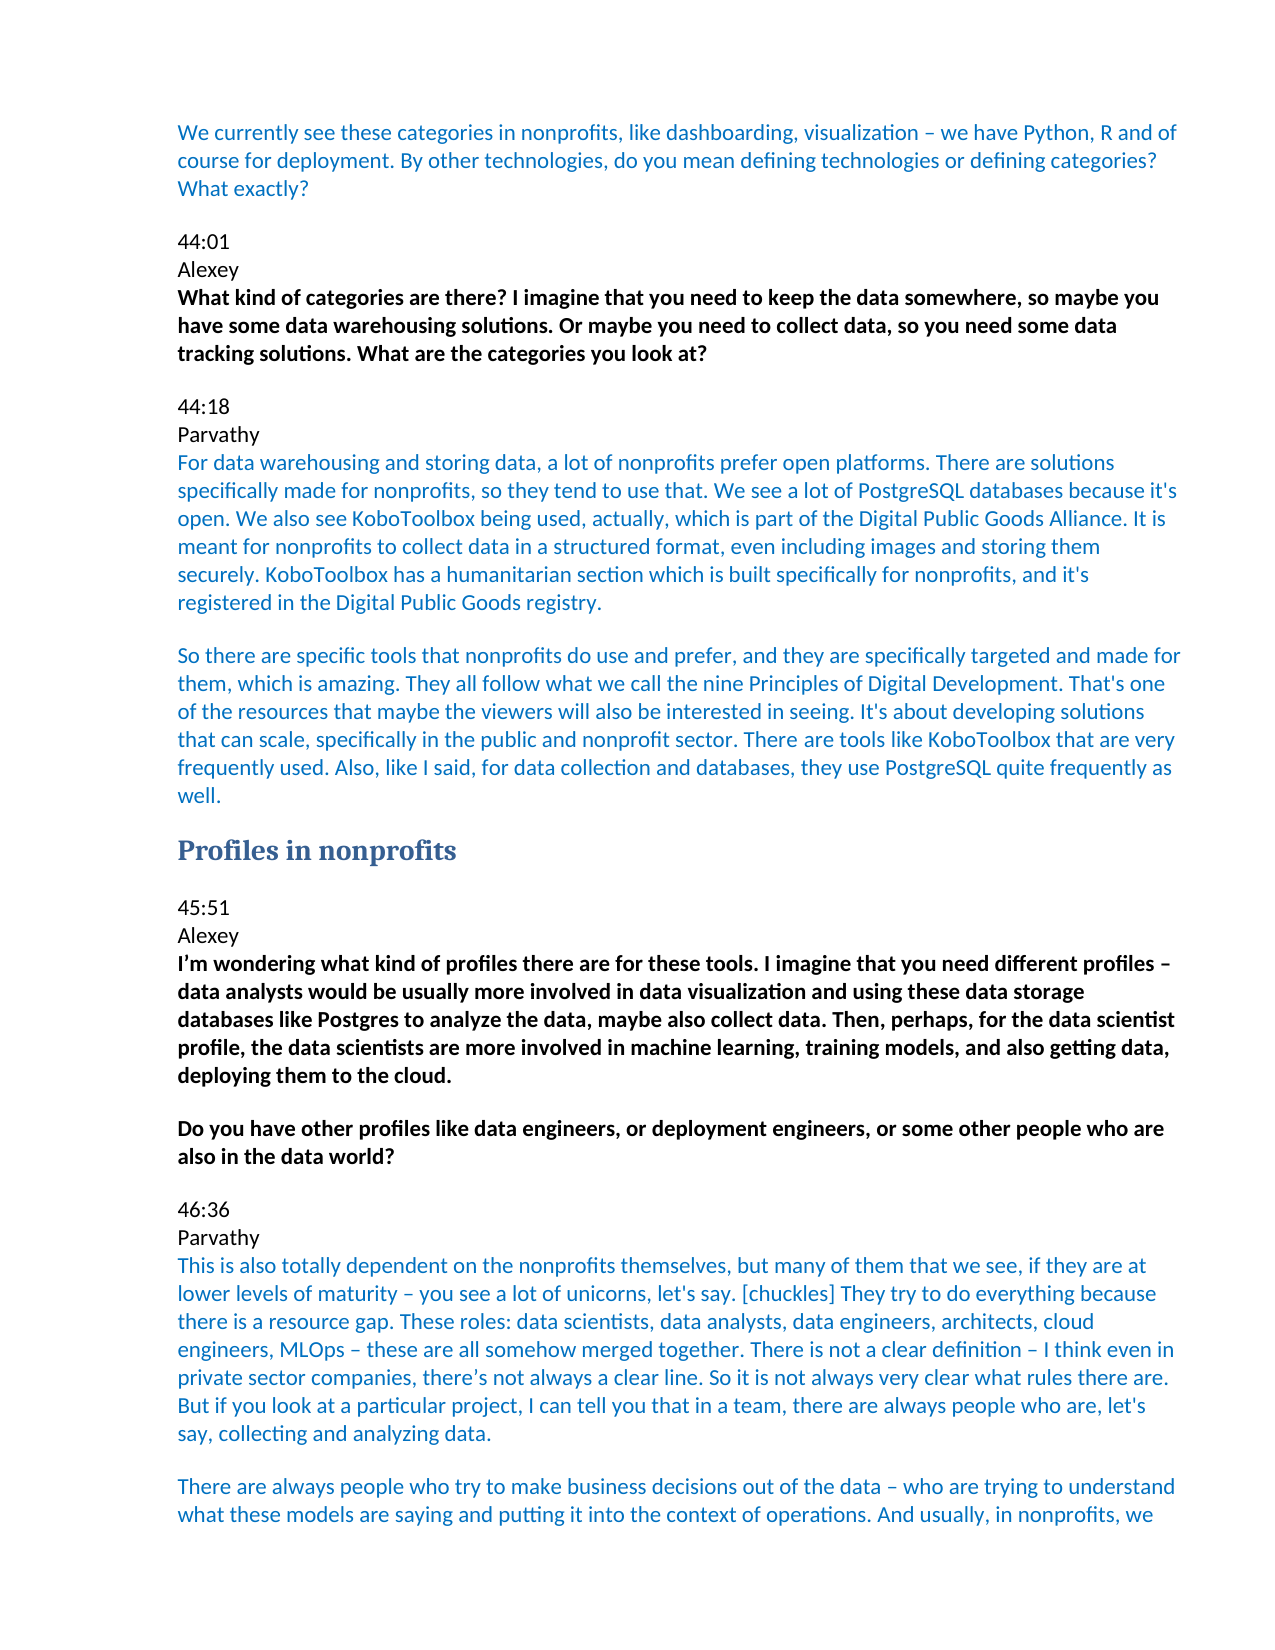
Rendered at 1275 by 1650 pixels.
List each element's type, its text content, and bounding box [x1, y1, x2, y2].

text Do you have other profiles like data engineers, or deployment engineers, or some other people who are also in the data world? [177, 1114, 1186, 1170]
text For data warehousing and storing data, a lot of nonprofits prefer open platforms. There are solutions specifically made for nonprofits, so they tend to use that. We see a lot of PostgreSQL databases because it's open. We also see KoboToolbox being used, actually, which is part of the Digital Public Goods Alliance. It is meant for nonprofits to collect data in a structured format, even including images and storing them securely. KoboToolbox has a humanitarian section which is built specifically for nonprofits, and it's registered in the Digital Public Goods registry. [177, 448, 1186, 616]
text 45:51 [177, 893, 1186, 921]
text We currently see these categories in nonprofits, like dashboarding, visualization – we have Python, R and of course for deployment. By other technologies, do you mean defining technologies or defining categories? What exactly? [177, 118, 1186, 202]
text Parvathy [177, 420, 1186, 448]
text What kind of categories are there? I imagine that you need to keep the data somewhere, so maybe you have some data warehousing solutions. Or maybe you need to collect data, so you need some data tracking solutions. What are the categories you look at? [177, 283, 1186, 367]
text Alexey [177, 255, 1186, 283]
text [177, 1472, 1186, 1528]
text Alexey [177, 921, 1186, 949]
text I’m wondering what kind of profiles there are for these tools. I imagine that you need different profiles – data analysts would be usually more involved in data visualization and using these data storage databases like Postgres to analyze the data, maybe also collect data. Then, perhaps, for the data scientist profile, the data scientists are more involved in machine learning, training models, and also getting data, deploying them to the cloud. [177, 949, 1186, 1089]
text This is also totally dependent on the nonprofits themselves, but many of them that we see, if they are at lower levels of maturity – you see a lot of unicorns, let's say. [chuckles] They try to do everything because there is a resource gap. These roles: data scientists, data analysts, data engineers, architects, cloud engineers, MLOps – these are all somehow merged together. There is not a clear definition – I think even in private sector companies, there’s not always a clear line. So it is not always very clear what rules there are. But if you look at a particular project, I can tell you that in a team, there are always people who are, let's say, collecting and analyzing data. [177, 1251, 1186, 1447]
text 46:36 [177, 1195, 1186, 1223]
text 44:18 [177, 392, 1186, 420]
text Parvathy [177, 1223, 1186, 1251]
text So there are specific tools that nonprofits do use and prefer, and they are specifically targeted and made for them, which is amazing. They all follow what we call the nine Principles of Digital Development. That's one of the resources that maybe the viewers will also be interested in seeing. It's about developing solutions that can scale, specifically in the public and nonprofit sector. There are tools like KoboToolbox that are very frequently used. Also, like I said, for data collection and databases, they use PostgreSQL quite frequently as well. [177, 641, 1186, 809]
subtitle Profiles in nonprofits [177, 834, 1186, 868]
text 44:01 [177, 227, 1186, 255]
